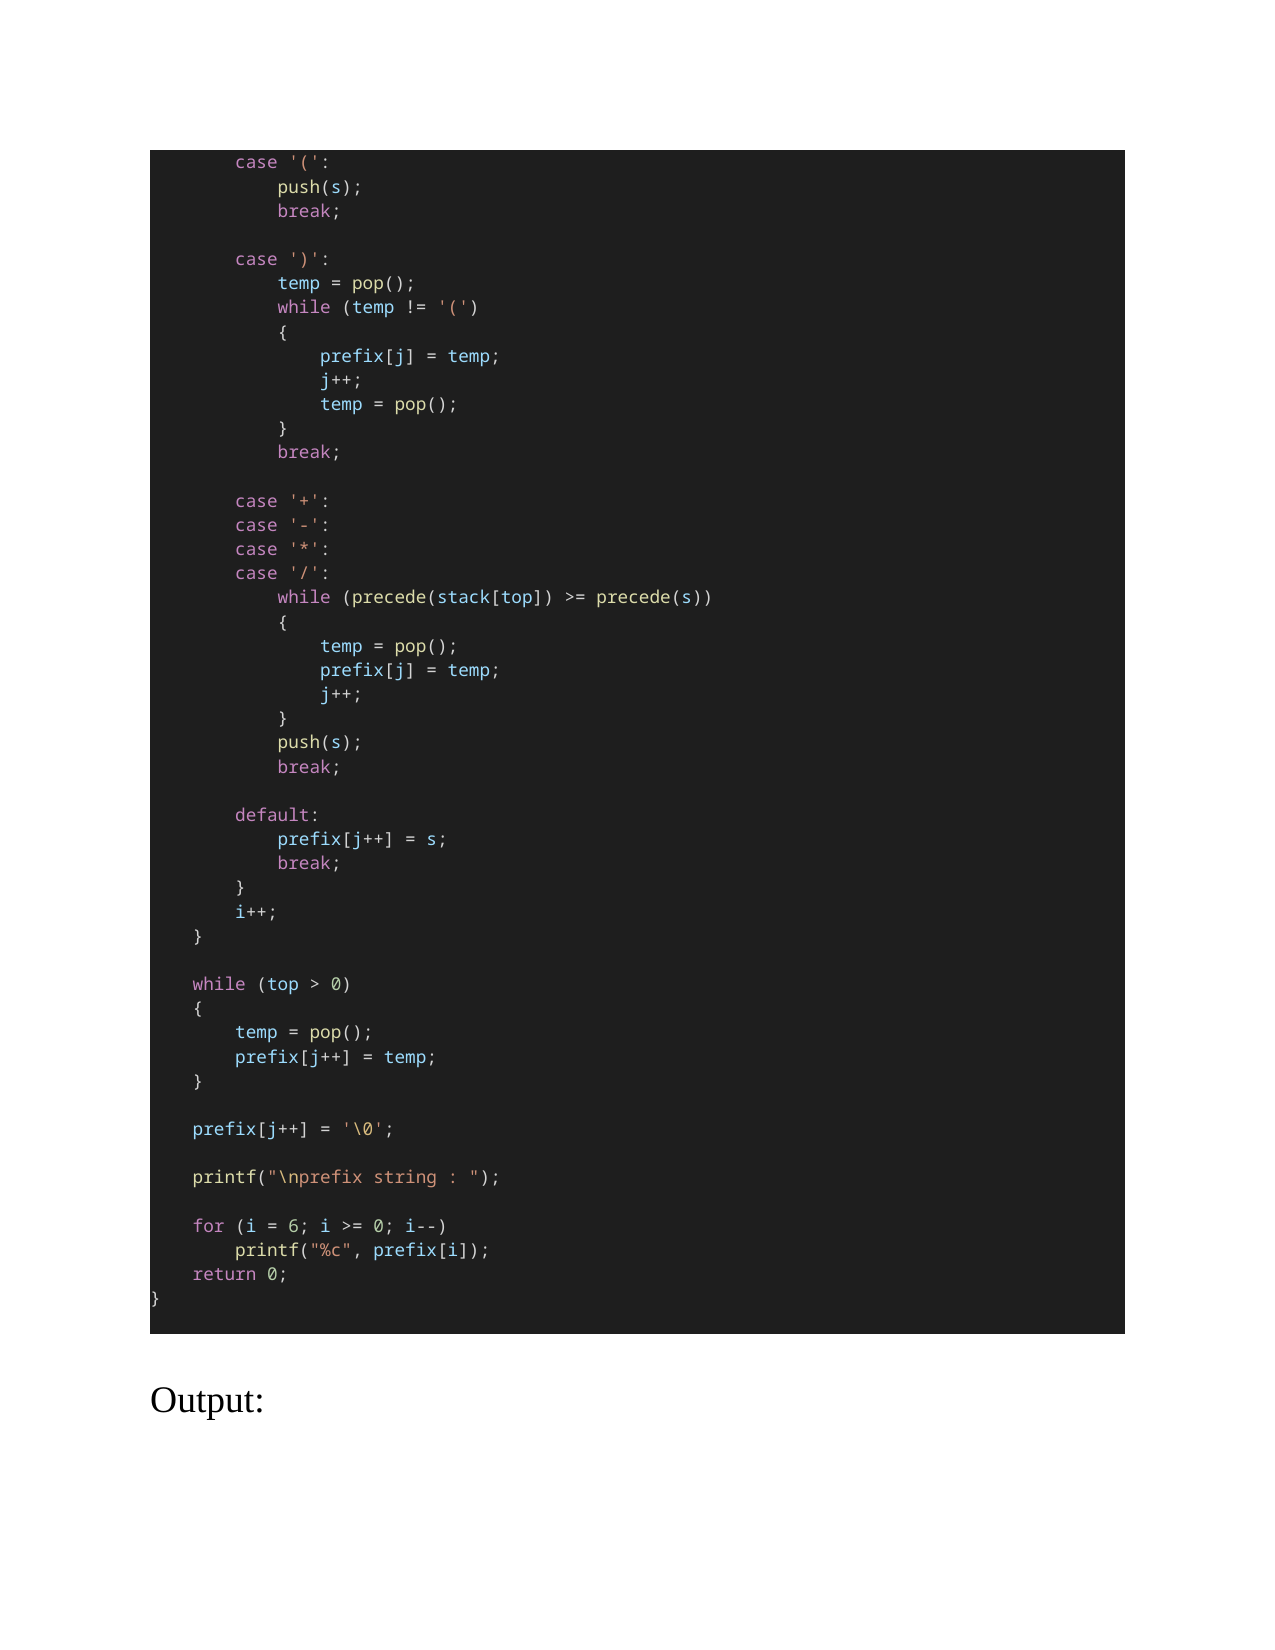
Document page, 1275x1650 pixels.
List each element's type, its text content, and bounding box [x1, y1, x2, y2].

text return 0; [150, 1262, 1125, 1286]
text push(s); [150, 174, 1125, 198]
text while (temp != '(') [150, 295, 1125, 319]
text { [150, 996, 1125, 1020]
text break; [150, 198, 1125, 222]
text break; [150, 851, 1125, 875]
text temp = pop(); [150, 633, 1125, 657]
text } [150, 923, 1125, 947]
text temp = pop(); [150, 1020, 1125, 1044]
text break; [150, 754, 1125, 778]
text prefix[j] = temp; [150, 343, 1125, 367]
text } [150, 875, 1125, 899]
text while (top > 0) [150, 972, 1125, 996]
text Output: [150, 1377, 1125, 1420]
text { [150, 319, 1125, 343]
text case '*': [150, 537, 1125, 561]
text j++; [150, 682, 1125, 706]
text } [150, 706, 1125, 730]
text case '/': [150, 561, 1125, 585]
text default: [150, 802, 1125, 827]
text } [150, 1286, 1125, 1310]
text case ')': [150, 247, 1125, 271]
text printf("\nprefix string : "); [150, 1165, 1125, 1189]
text prefix[j++] = s; [150, 827, 1125, 851]
text prefix[j] = temp; [150, 657, 1125, 682]
text i++; [150, 899, 1125, 923]
text prefix[j++] = temp; [150, 1044, 1125, 1068]
text case '-': [150, 512, 1125, 537]
text push(s); [150, 730, 1125, 754]
text case '(': [150, 150, 1125, 174]
text case '+': [150, 488, 1125, 512]
text } [150, 1068, 1125, 1092]
text break; [150, 440, 1125, 464]
text j++; [150, 367, 1125, 392]
text prefix[j++] = '\0'; [150, 1117, 1125, 1141]
text { [150, 609, 1125, 633]
text temp = pop(); [150, 271, 1125, 295]
text while (precede(stack[top]) >= precede(s)) [150, 585, 1125, 609]
text temp = pop(); [150, 392, 1125, 416]
text for (i = 6; i >= 0; i--) [150, 1213, 1125, 1237]
text } [150, 416, 1125, 440]
text printf("%c", prefix[i]); [150, 1237, 1125, 1262]
